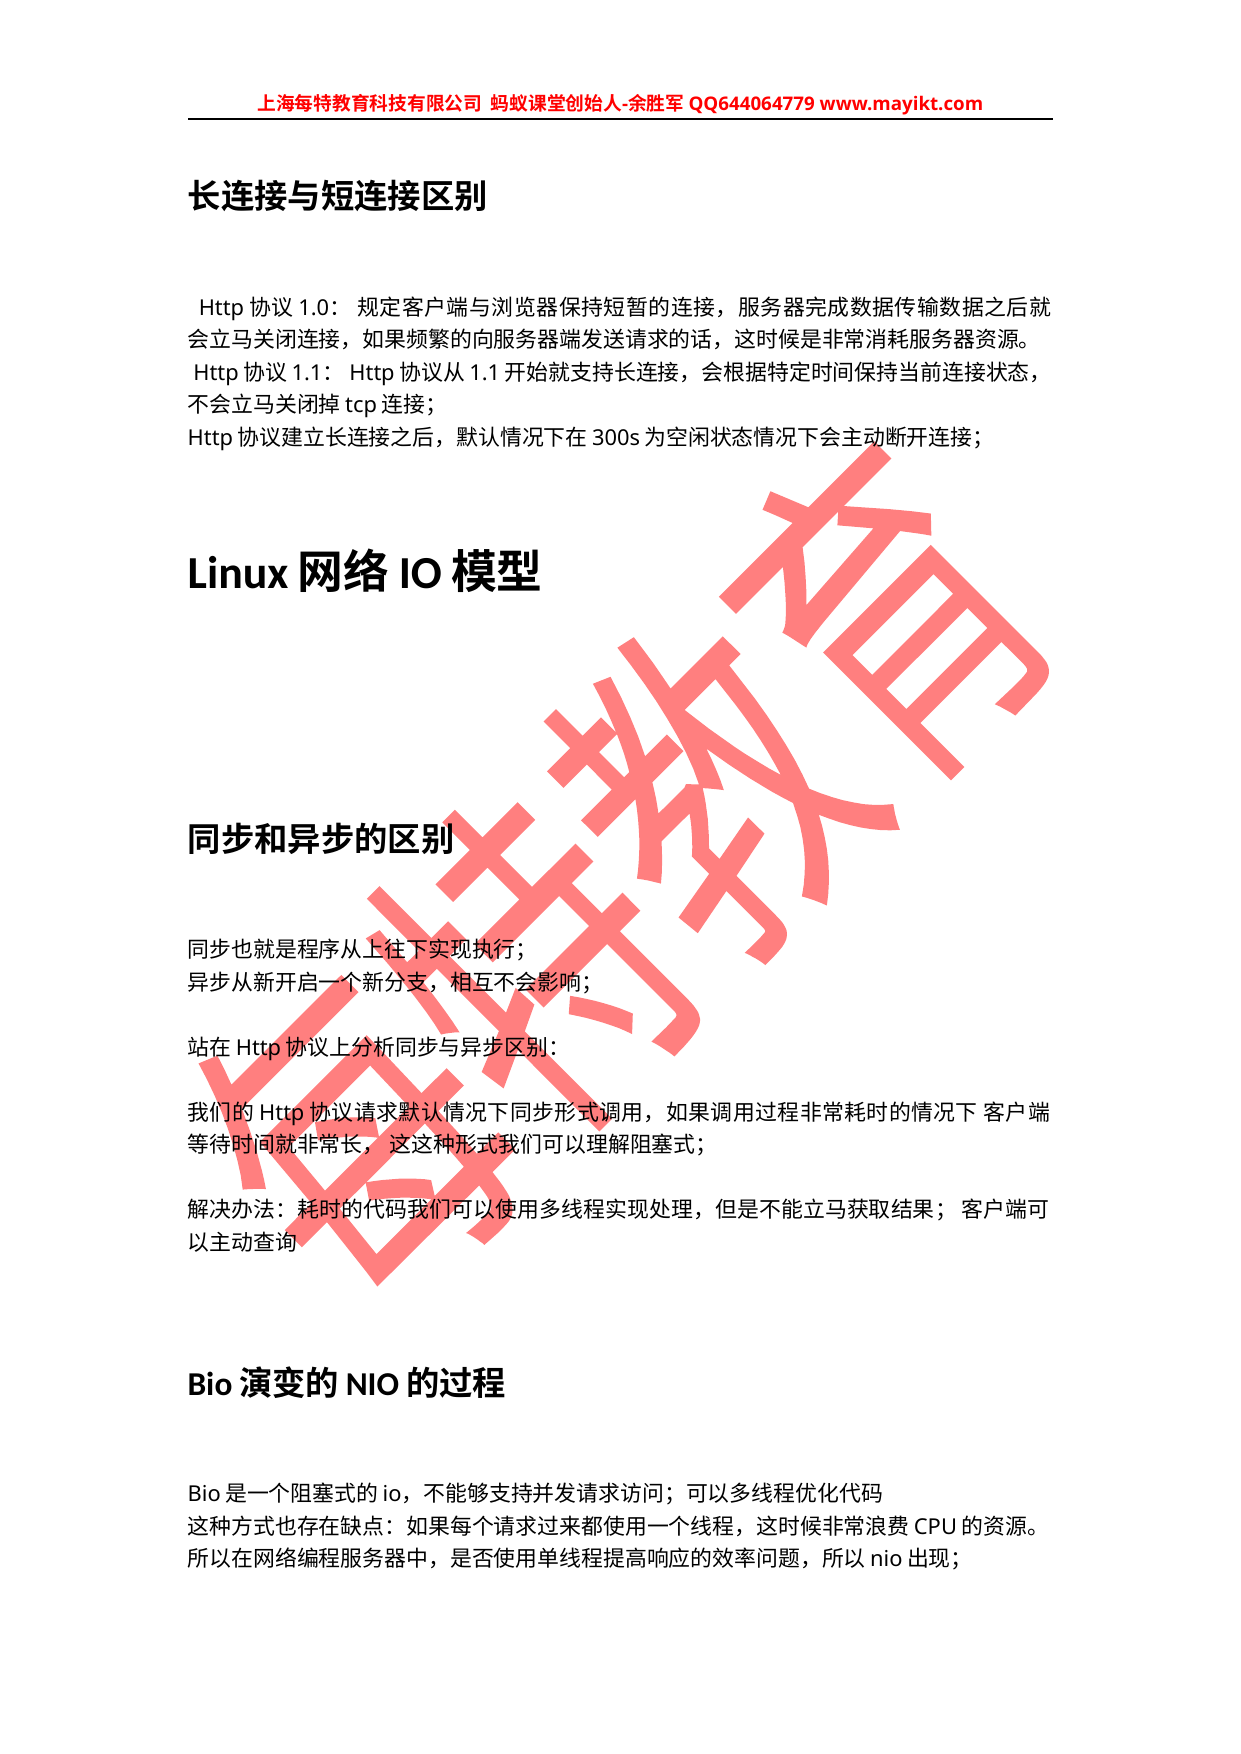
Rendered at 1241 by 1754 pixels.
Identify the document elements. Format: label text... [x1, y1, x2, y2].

subtitle Linux网络IO模型 [187, 519, 1053, 617]
subtitle 同步和异步的区别 [187, 804, 1053, 869]
text 异步从新开启一个新分支，相互不会影响； [187, 964, 1053, 997]
text Http协议建立长连接之后，默认情况下在300s为空闲状态情况下会主动断开连接； [187, 419, 1053, 452]
text 这种方式也存在缺点：如果每个请求过来都使用一个线程，这时候非常浪费CPU的资源。 [187, 1508, 1053, 1541]
text 我们的Http协议请求默认情况下同步形式调用，如果调用过程非常耗时的情况下 客户端等待时间就非常长， 这这种形式我们可以理解阻塞式； [187, 1094, 1053, 1159]
text 解决办法：耗时的代码我们可以使用多线程实现处理，但是不能立马获取结果； 客户端可以主动查询 [187, 1192, 1053, 1257]
text 同步也就是程序从上往下实现执行； [187, 932, 1053, 964]
subtitle Bio演变的NIO的过程 [187, 1349, 1053, 1414]
text 站在Http协议上分析同步与异步区别： [187, 1029, 1053, 1062]
subtitle 长连接与短连接区别 [187, 162, 1053, 227]
text Bio是一个阻塞式的io，不能够支持并发请求访问；可以多线程优化代码 [187, 1476, 1053, 1508]
text 所以在网络编程服务器中，是否使用单线程提高响应的效率问题，所以nio出现； [187, 1541, 1053, 1573]
text Http协议1.0： 规定客户端与浏览器保持短暂的连接，服务器完成数据传输数据之后就会立马关闭连接，如果频繁的向服务器端发送请求的话，这时候是非常消耗服务器资源。 [187, 289, 1053, 354]
text Http协议1.1： Http协议从1.1开始就支持长连接，会根据特定时间保持当前连接状态，不会立马关闭掉tcp连接； [187, 354, 1053, 419]
